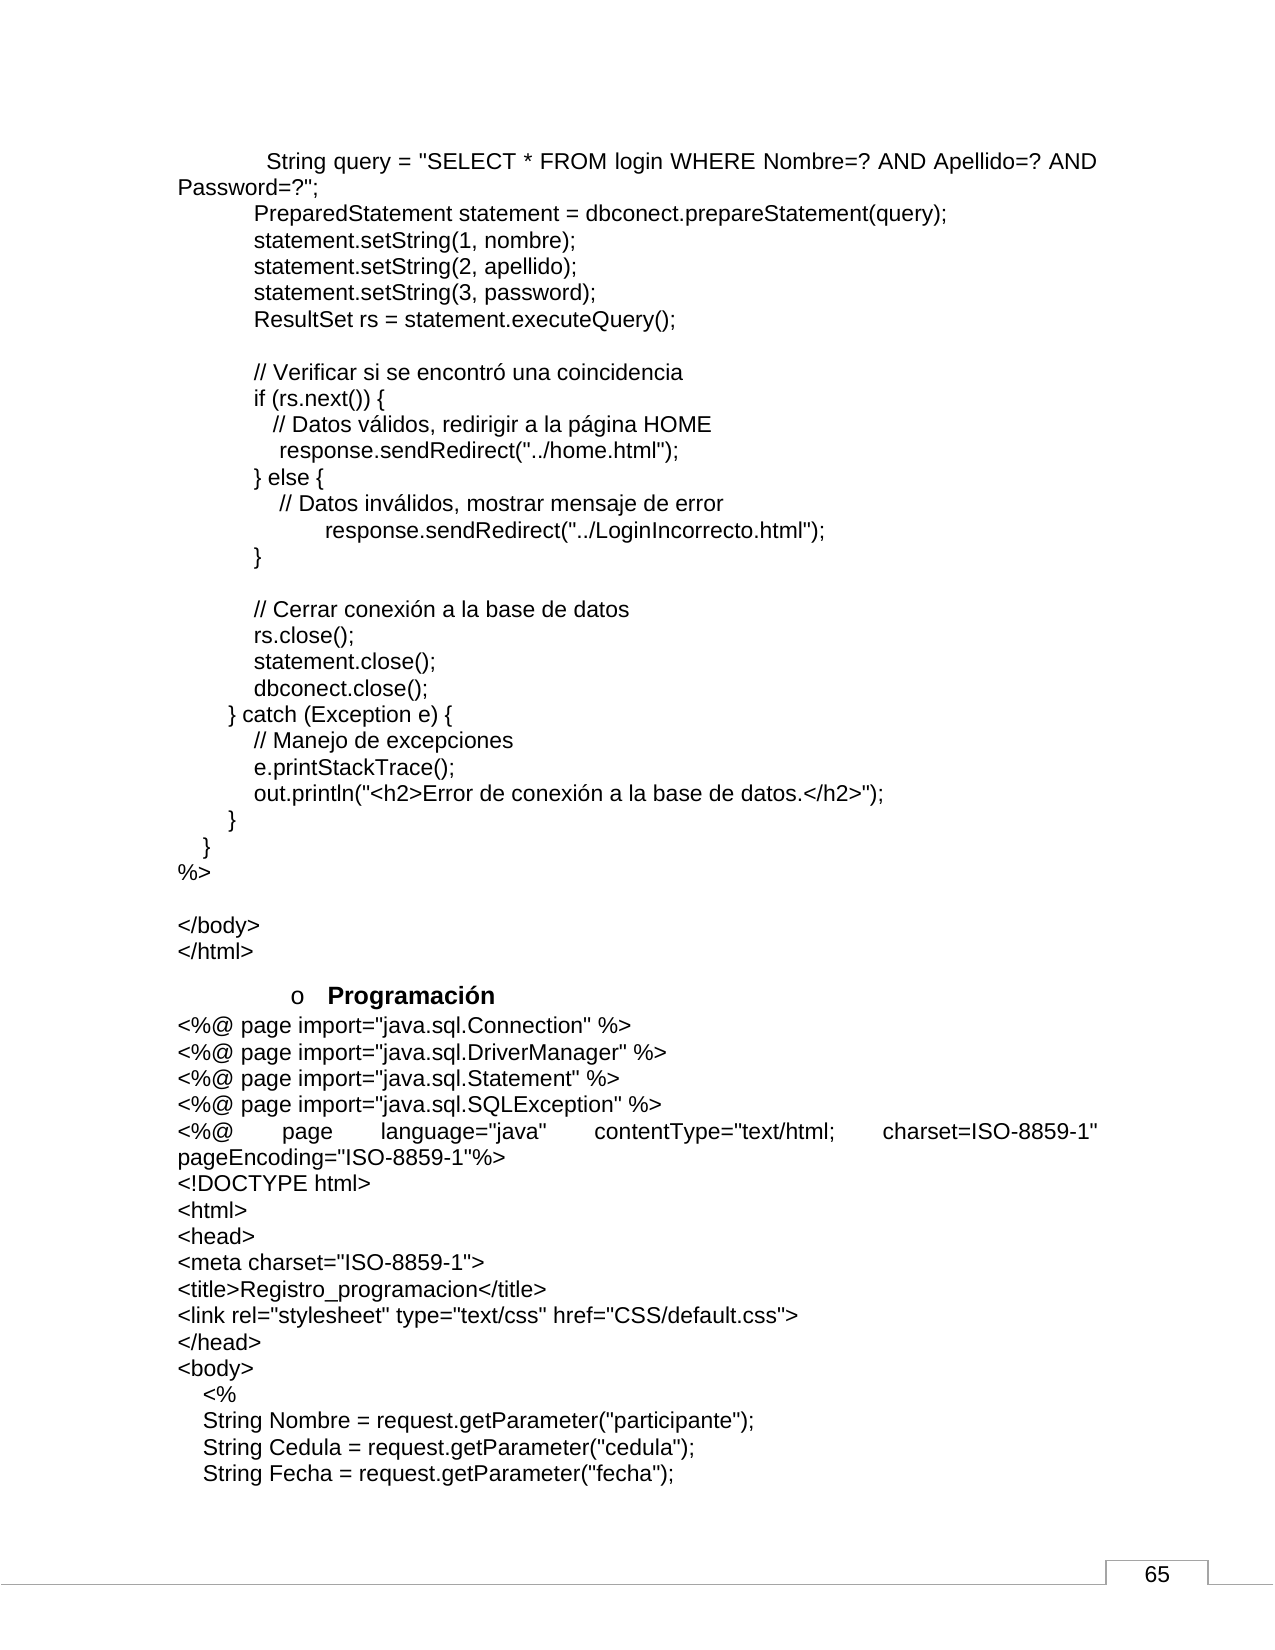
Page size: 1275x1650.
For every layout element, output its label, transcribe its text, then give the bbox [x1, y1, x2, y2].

text response.sendRedirect("../LoginIncorrecto.html"); [177, 517, 1098, 543]
text // Cerrar conexión a la base de datos [177, 596, 1098, 622]
text statement.setString(2, apellido); [177, 253, 1098, 279]
text } catch (Exception e) { [177, 701, 1098, 727]
text %> [177, 859, 1098, 886]
text response.sendRedirect("../home.html"); [177, 437, 1098, 464]
text <%@ page import="java.sql.Statement" %> [177, 1065, 1098, 1091]
text rs.close(); [177, 622, 1098, 648]
text // Verificar si se encontró una coincidencia [177, 358, 1098, 385]
text statement.close(); [177, 648, 1098, 675]
text // Datos válidos, redirigir a la página HOME [177, 411, 1098, 437]
text statement.setString(3, password); [177, 279, 1098, 306]
text e.printStackTrace(); [177, 754, 1098, 780]
text <html> [177, 1197, 1098, 1223]
text <link rel="stylesheet" type="text/css" href="CSS/default.css"> [177, 1302, 1098, 1328]
text String Cedula = request.getParameter("cedula"); [177, 1434, 1098, 1460]
text ResultSet rs = statement.executeQuery(); [177, 306, 1098, 332]
text } [177, 833, 1098, 859]
subtitle Programación [290, 981, 1098, 1012]
text PreparedStatement statement = dbconect.prepareStatement(query); [177, 200, 1098, 227]
text <body> [177, 1355, 1098, 1381]
text String Fecha = request.getParameter("fecha"); [177, 1460, 1098, 1487]
text if (rs.next()) { [177, 385, 1098, 411]
text dbconect.close(); [177, 675, 1098, 701]
text out.println("<h2>Error de conexión a la base de datos.</h2>"); [177, 780, 1098, 806]
text </body> [177, 912, 1098, 938]
text // Manejo de excepciones [177, 727, 1098, 754]
text } else { [177, 464, 1098, 490]
text <%@ page import="java.sql.DriverManager" %> [177, 1038, 1098, 1065]
text <!DOCTYPE html> [177, 1170, 1098, 1197]
text String query = "SELECT * FROM login WHERE Nombre=? AND Apellido=? AND Password=?"; [177, 148, 1098, 200]
text </head> [177, 1328, 1098, 1355]
text statement.setString(1, nombre); [177, 227, 1098, 253]
text // Datos inválidos, mostrar mensaje de error [177, 490, 1098, 517]
text <meta charset="ISO-8859-1"> [177, 1249, 1098, 1276]
text } [177, 543, 1098, 569]
text } [177, 806, 1098, 833]
text <%@ page import="java.sql.SQLException" %> [177, 1091, 1098, 1118]
text <head> [177, 1223, 1098, 1249]
text <% [177, 1381, 1098, 1407]
text <title>Registro_programacion</title> [177, 1276, 1098, 1302]
text <%@ page import="java.sql.Connection" %> [177, 1012, 1098, 1038]
text <%@ page language="java" contentType="text/html; charset=ISO-8859-1" pageEncoding="ISO-8859-1"%> [177, 1118, 1098, 1170]
text String Nombre = request.getParameter("participante"); [177, 1407, 1098, 1434]
text </html> [177, 938, 1098, 964]
